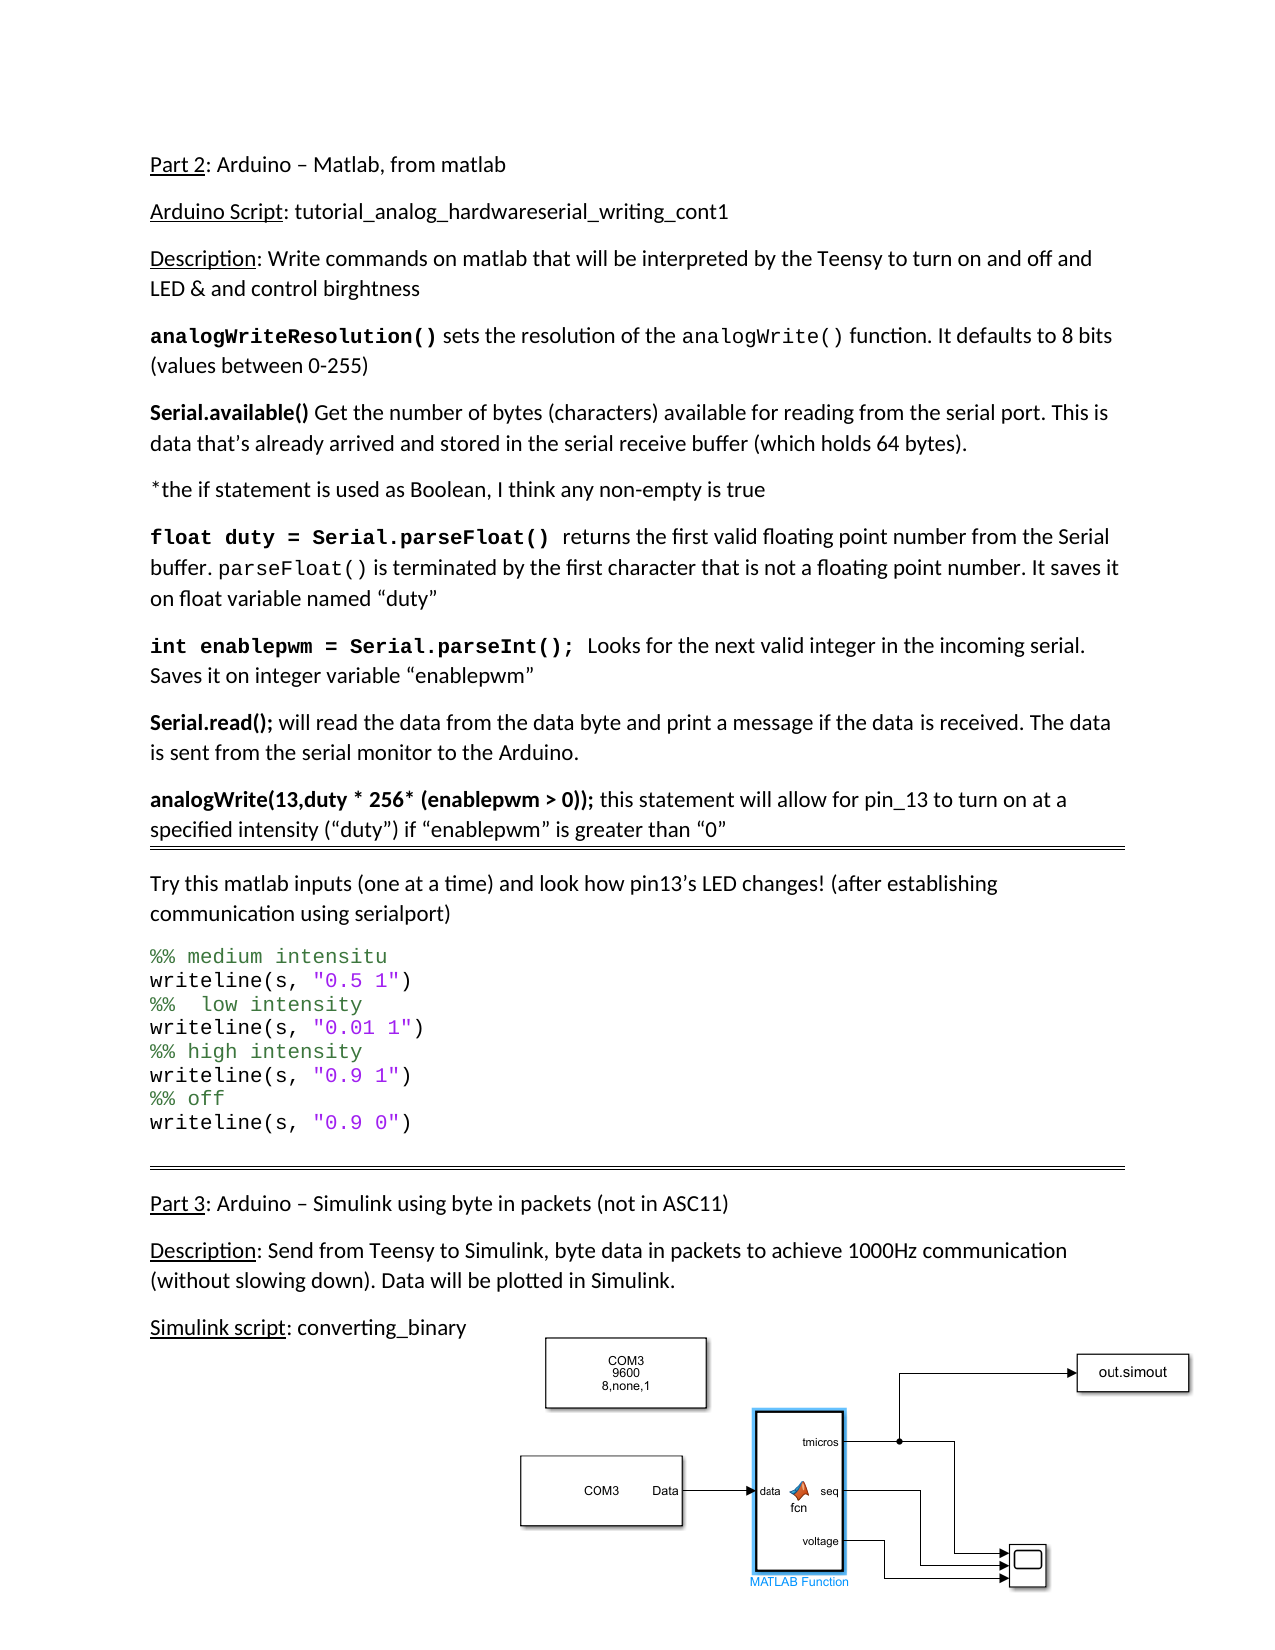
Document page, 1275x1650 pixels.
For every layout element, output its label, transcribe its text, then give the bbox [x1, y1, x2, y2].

text Description: Write commands on matlab that will be interpreted by the Teensy to turn on and off and LED & and control birghtness [150, 244, 1125, 302]
text writeline(s, "0.5 1") [150, 970, 1125, 994]
picture [512, 1313, 1200, 1598]
text Serial.read(); will read the data from the data byte and print a message if the data is received. The data is sent from the serial monitor to the Arduino. [150, 708, 1125, 767]
text float duty = Serial.parseFloat() returns the first valid floating point number from the Serial buffer. parseFloat() is terminated by the first character that is not a floating point number. It saves it on float variable named “duty” [150, 522, 1125, 612]
text int enablepwm = Serial.parseInt(); Looks for the next valid integer in the incoming serial. Saves it on integer variable “enablepwm” [150, 631, 1125, 689]
text Try this matlab inputs (one at a time) and look how pin13’s LED changes! (after establishing communication using serialport) [150, 869, 1125, 927]
text analogWriteResolution() sets the resolution of the analogWrite() function. It defaults to 8 bits (values between 0-255) [150, 321, 1125, 379]
text %% medium intensitu [150, 946, 1125, 970]
text Description: Send from Teensy to Simulink, byte data in packets to achieve 1000Hz communication (without slowing down). Data will be plotted in Simulink. [150, 1236, 1125, 1294]
text Arduino Script: tutorial_analog_hardwareserial_writing_cont1 [150, 197, 1125, 225]
text analogWrite(13,duty * 256* (enablepwm > 0)); this statement will allow for pin_13 to turn on at a specified intensity (“duty”) if “enablepwm” is greater than “0” [150, 785, 1125, 846]
text writeline(s, "0.01 1") [150, 1017, 1125, 1041]
text %% high intensity [150, 1041, 1125, 1064]
text writeline(s, "0.9 0") [150, 1112, 1125, 1136]
text Simulink script: converting_binary [150, 1313, 512, 1341]
text %% low intensity [150, 994, 1125, 1017]
text Serial.available() Get the number of bytes (characters) available for reading from the serial port. This is data that’s already arrived and stored in the serial receive buffer (which holds 64 bytes). [150, 398, 1125, 457]
text Part 3: Arduino – Simulink using byte in packets (not in ASC11) [150, 1189, 1125, 1217]
text writeline(s, "0.9 1") [150, 1064, 1125, 1088]
text *the if statement is used as Boolean, I think any non-empty is true [150, 476, 1125, 503]
text %% off [150, 1088, 1125, 1112]
text Part 2: Arduino – Matlab, from matlab [150, 150, 1125, 178]
